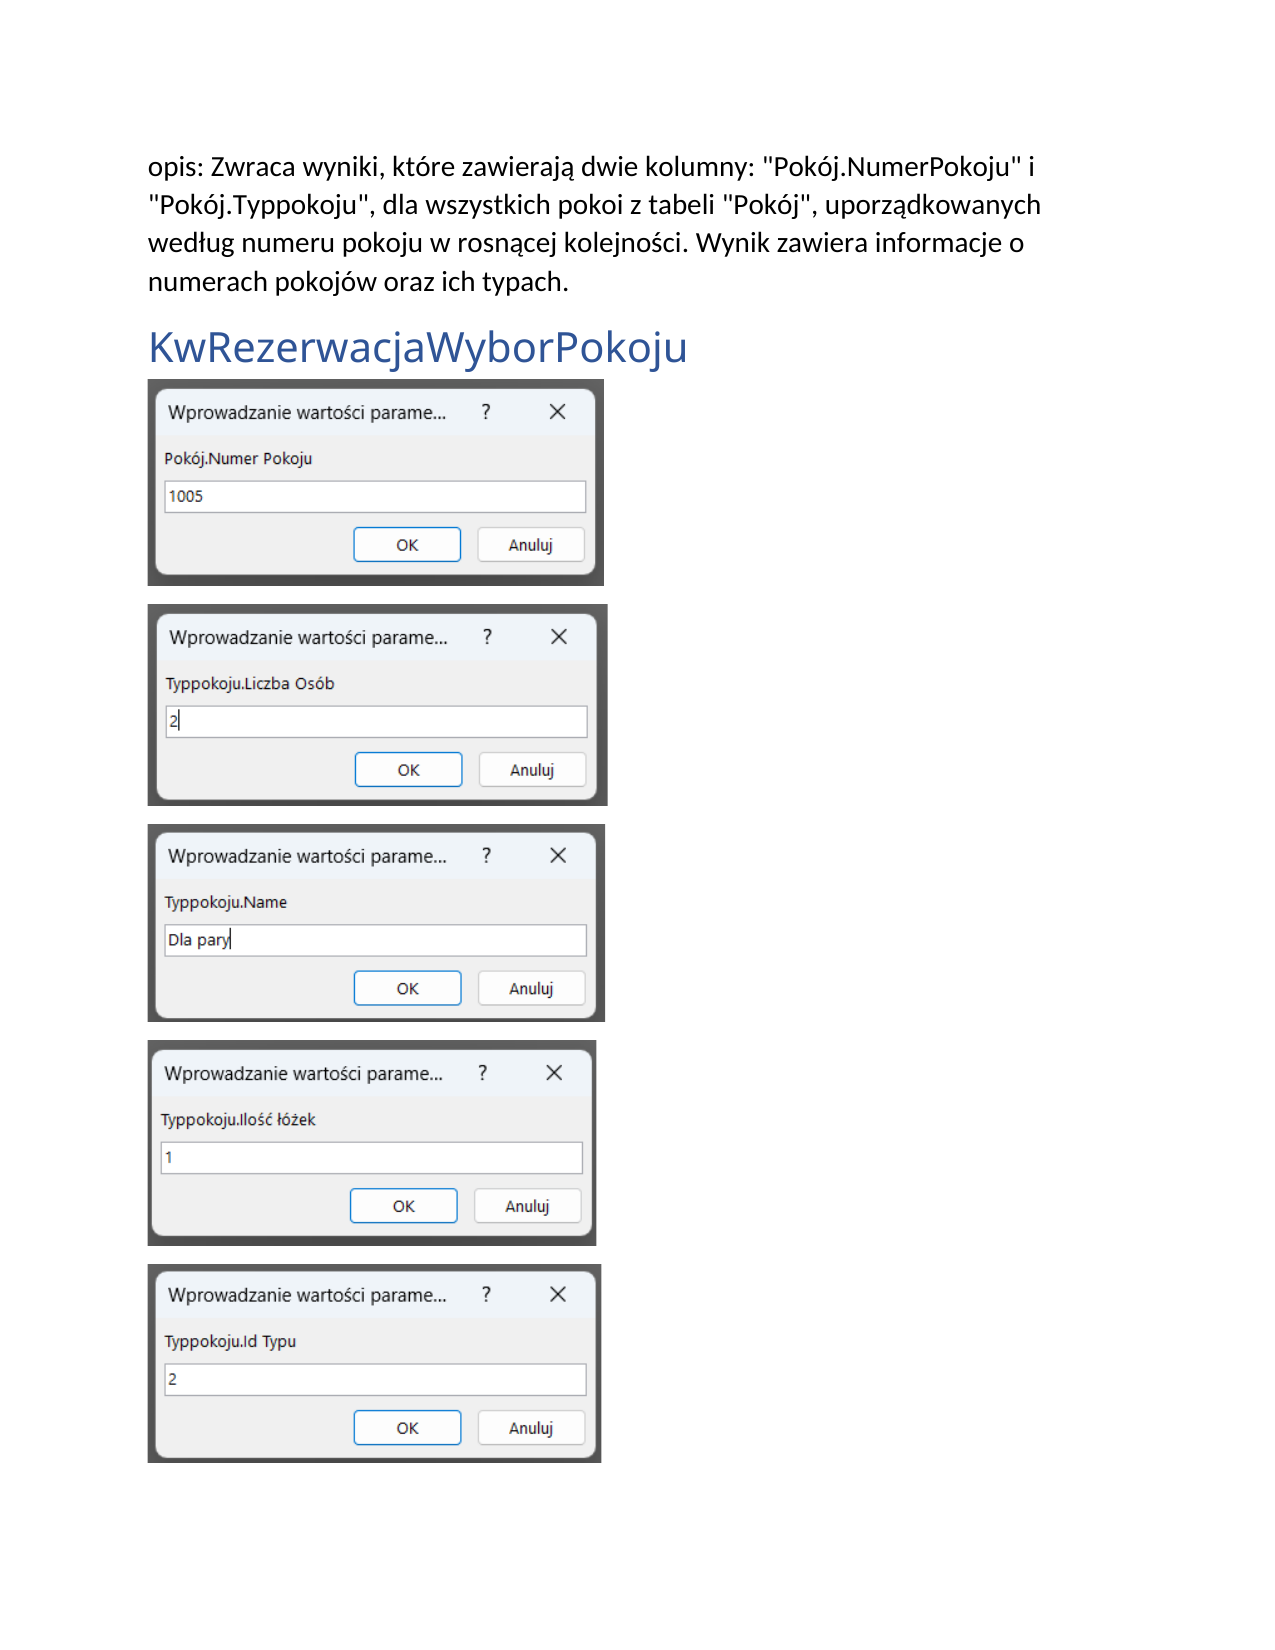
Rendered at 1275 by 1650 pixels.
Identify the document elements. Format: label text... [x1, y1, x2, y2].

subtitle KwRezerwacjaWyborPokoju [148, 318, 1127, 375]
picture [147, 604, 608, 806]
picture [147, 379, 604, 586]
picture [147, 1040, 597, 1246]
picture [147, 1264, 602, 1463]
picture [147, 824, 606, 1022]
text opis: Zwraca wyniki, które zawierają dwie kolumny: "Pokój.NumerPokoju" i "Pokój.Typpokoju", dla wszystkich pokoi z tabeli "Pokój", uporządkowanych według numeru pokoju w rosnącej kolejności. Wynik zawiera informacje o numerach pokojów oraz ich typach. [148, 148, 1127, 298]
